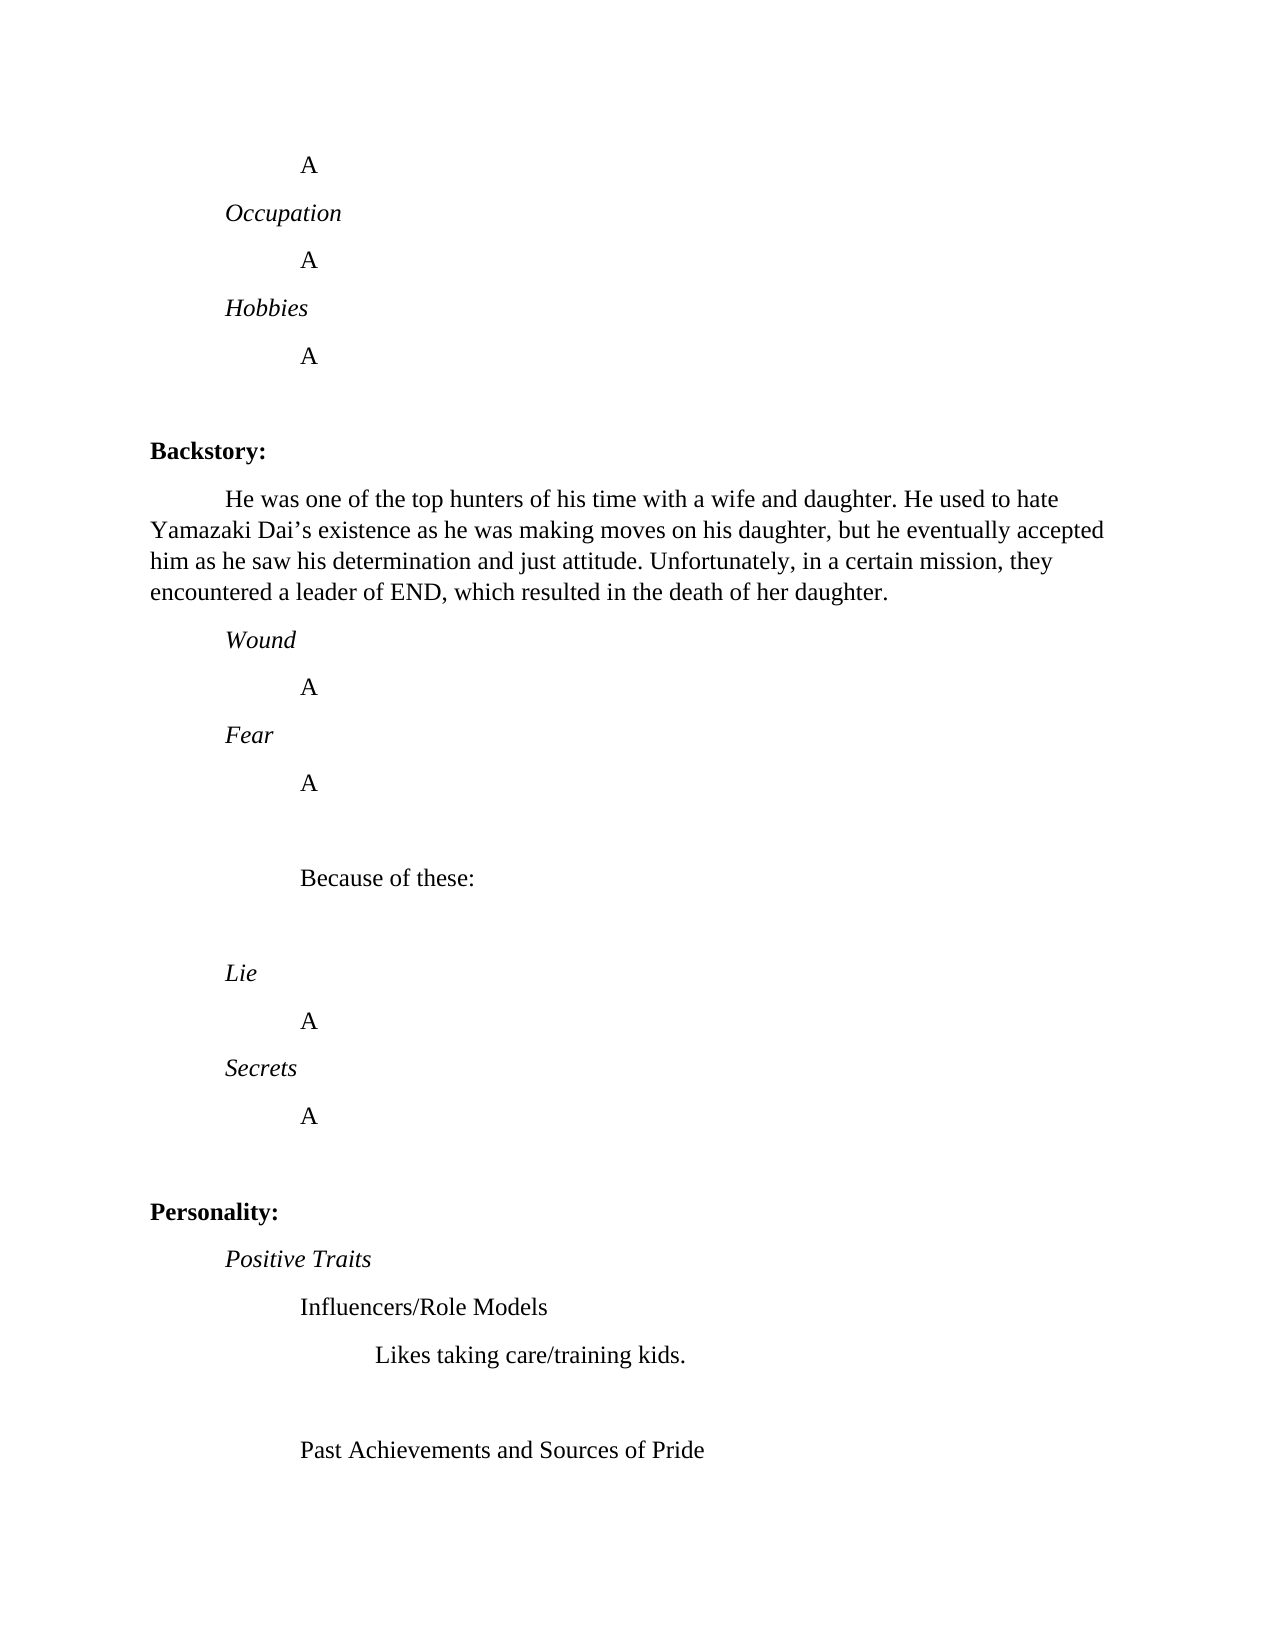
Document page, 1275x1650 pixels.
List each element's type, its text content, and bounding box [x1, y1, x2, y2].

text A [150, 341, 1125, 369]
text Positive Traits [150, 1244, 1125, 1273]
text Influencers/Role Models [150, 1292, 1125, 1321]
text Wound [150, 625, 1125, 653]
text A [150, 1101, 1125, 1130]
text Secrets [150, 1053, 1125, 1082]
text Backstory: [150, 436, 1125, 465]
text He was one of the top hunters of his time with a wife and daughter. He used to hate Yamazaki Dai’s existence as he was making moves on his daughter, but he eventually accepted him as he saw his determination and just attitude. Unfortunately, in a certain mission, they encountered a leader of END, which resulted in the death of her daughter. [150, 484, 1125, 606]
text A [150, 768, 1125, 797]
text A [150, 672, 1125, 701]
text Because of these: [150, 863, 1125, 891]
text Likes taking care/training kids. [150, 1340, 1125, 1368]
text Fear [150, 720, 1125, 749]
text Lie [150, 958, 1125, 987]
text Occupation [150, 198, 1125, 226]
text A [150, 150, 1125, 179]
text A [150, 1006, 1125, 1034]
text Personality: [150, 1197, 1125, 1225]
text A [150, 245, 1125, 274]
text Hobbies [150, 293, 1125, 322]
text Past Achievements and Sources of Pride [150, 1435, 1125, 1464]
